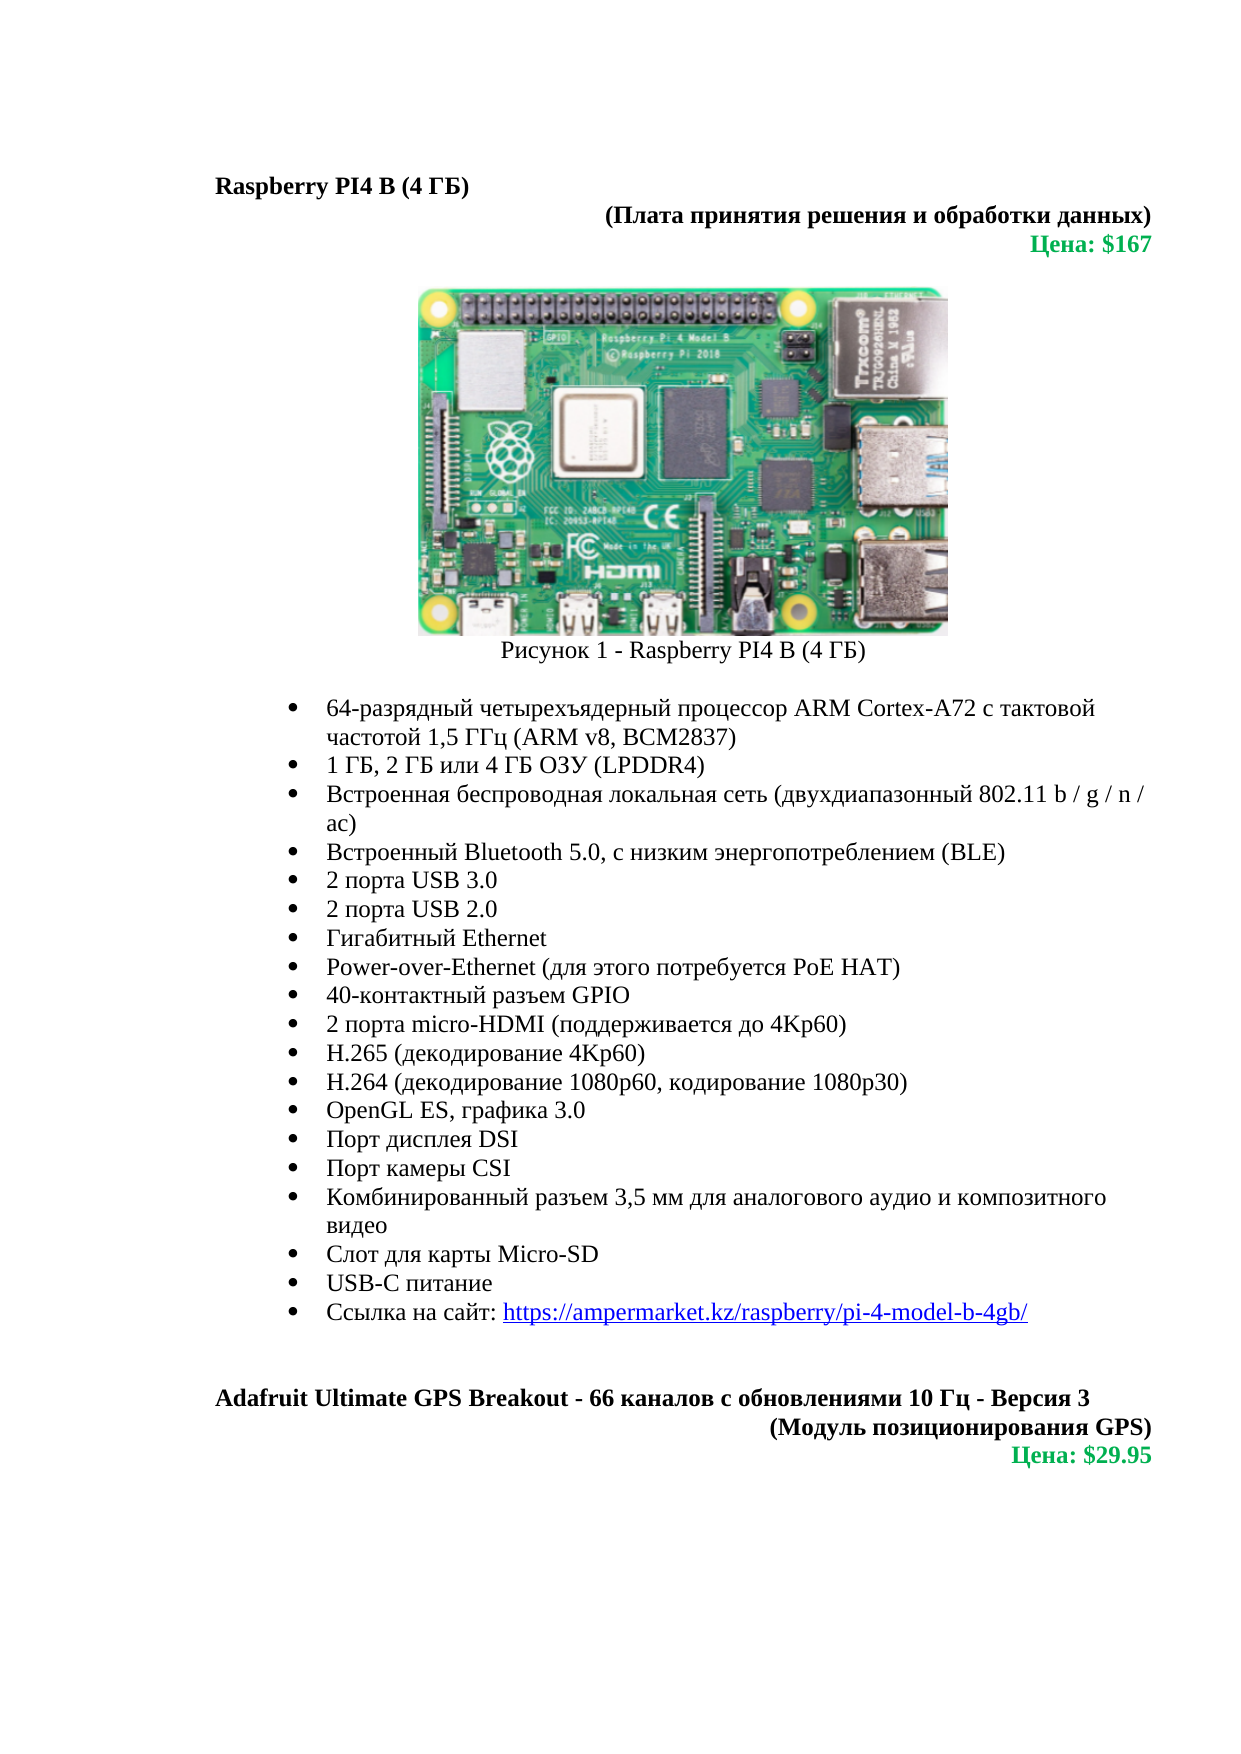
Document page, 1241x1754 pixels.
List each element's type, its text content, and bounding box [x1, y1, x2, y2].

list 64-разрядный четырехъядерный процессор ARM Cortex-A72 с тактовой частотой 1,5 ГГц (ARM v8, BCM2837) [288, 693, 1152, 750]
text (Модуль позиционирования GPS) [215, 1412, 1152, 1440]
list Гигабитный Ethernet [288, 923, 1152, 952]
picture [418, 286, 948, 636]
text (Плата принятия решения и обработки данных) [215, 200, 1152, 229]
list OpenGL ES, графика 3.0 [288, 1095, 1152, 1124]
list Встроенный Bluetooth 5.0, с низким энергопотреблением (BLE) [288, 837, 1152, 865]
text Raspberry PI4 B (4 ГБ) [215, 171, 1152, 200]
list 1 ГБ, 2 ГБ или 4 ГБ ОЗУ (LPDDR4) [288, 750, 1152, 779]
text Цена: $167 [215, 229, 1152, 257]
list Слот для карты Micro-SD [288, 1239, 1152, 1268]
list Ссылка на сайт: https://ampermarket.kz/raspberry/pi-4-model-b-4gb/ [288, 1297, 1152, 1325]
list 40-контактный разъем GPIO [288, 980, 1152, 1009]
list Порт дисплея DSI [288, 1124, 1152, 1153]
text Adafruit Ultimate GPS Breakout - 66 каналов с обновлениями 10 Гц - Версия 3 [215, 1383, 1152, 1412]
text Рисунок 1 - Raspberry PI4 B (4 ГБ) [215, 635, 1152, 664]
list Встроенная беспроводная локальная сеть (двухдиапазонный 802.11 b / g / n / ac) [288, 779, 1152, 837]
list USB-C питание [288, 1268, 1152, 1297]
list Power-over-Ethernet (для этого потребуется PoE HAT) [288, 952, 1152, 980]
list H.264 (декодирование 1080p60, кодирование 1080p30) [288, 1067, 1152, 1095]
text Цена: $29.95 [215, 1440, 1152, 1469]
list H.265 (декодирование 4Kp60) [288, 1038, 1152, 1067]
list 2 порта USB 3.0 [288, 865, 1152, 894]
list 2 порта micro-HDMI (поддерживается до 4Kp60) [288, 1009, 1152, 1038]
list Порт камеры CSI [288, 1153, 1152, 1182]
list 2 порта USB 2.0 [288, 894, 1152, 923]
list Комбинированный разъем 3,5 мм для аналогового аудио и композитного видео [288, 1182, 1152, 1239]
